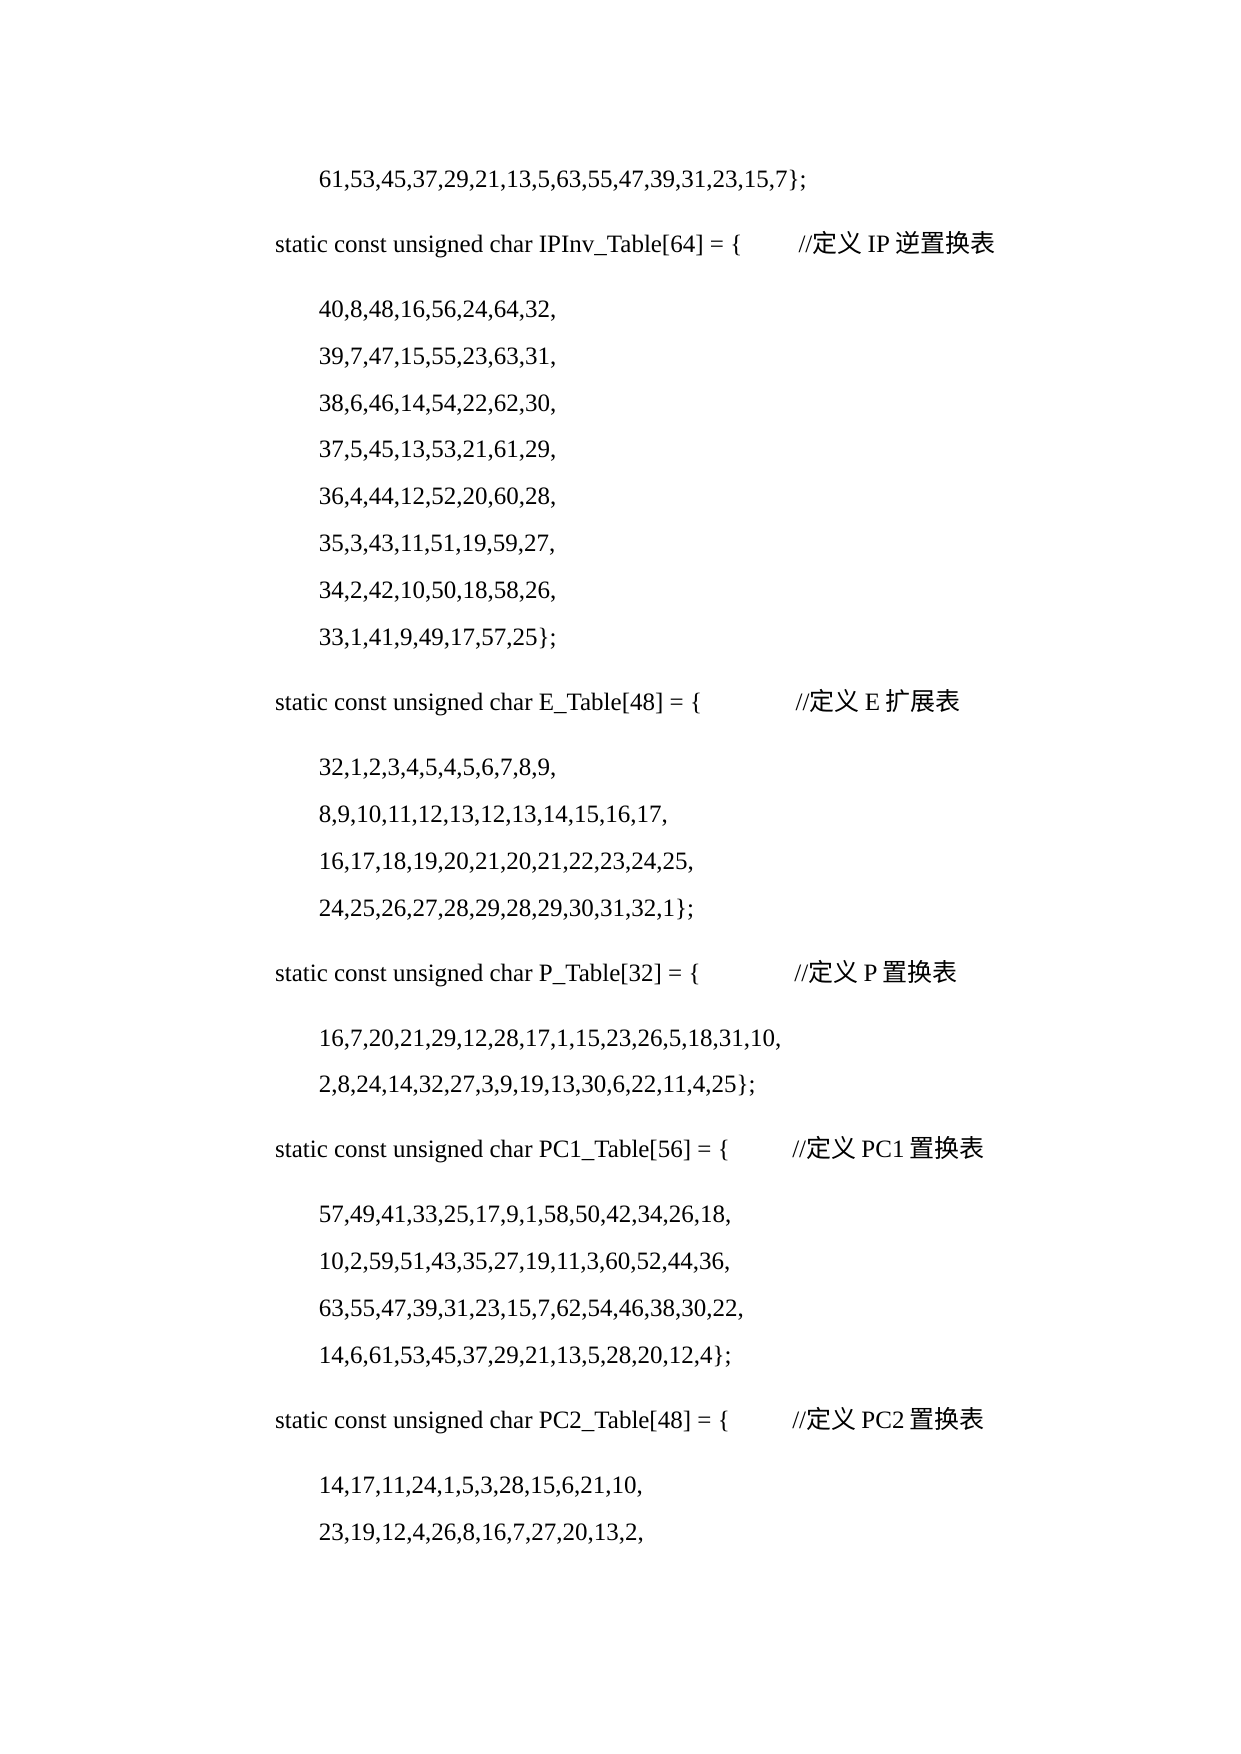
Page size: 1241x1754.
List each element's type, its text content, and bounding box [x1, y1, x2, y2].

text 2,8,24,14,32,27,3,9,19,13,30,6,22,11,4,25}; [231, 1068, 1125, 1100]
text 37,5,45,13,53,21,61,29, [231, 433, 1125, 465]
text 16,17,18,19,20,21,20,21,22,23,24,25, [231, 844, 1125, 876]
text 32,1,2,3,4,5,4,5,6,7,8,9, [231, 750, 1125, 783]
text 8,9,10,11,12,13,12,13,14,15,16,17, [231, 797, 1125, 829]
text 34,2,42,10,50,18,58,26, [231, 573, 1125, 606]
text 14,6,61,53,45,37,29,21,13,5,28,20,12,4}; [231, 1338, 1125, 1371]
text static const unsigned char PC1_Table[56] = { //定义PC1置换表 [231, 1114, 1125, 1179]
text 39,7,47,15,55,23,63,31, [231, 339, 1125, 371]
text 10,2,59,51,43,35,27,19,11,3,60,52,44,36, [231, 1244, 1125, 1277]
text 14,17,11,24,1,5,3,28,15,6,21,10, [231, 1468, 1125, 1501]
text 24,25,26,27,28,29,28,29,30,31,32,1}; [231, 891, 1125, 923]
text 38,6,46,14,54,22,62,30, [231, 386, 1125, 418]
text 40,8,48,16,56,24,64,32, [231, 292, 1125, 324]
text 61,53,45,37,29,21,13,5,63,55,47,39,31,23,15,7}; [231, 162, 1125, 194]
text 36,4,44,12,52,20,60,28, [231, 479, 1125, 512]
text 57,49,41,33,25,17,9,1,58,50,42,34,26,18, [231, 1198, 1125, 1230]
text static const unsigned char E_Table[48] = { //定义E扩展表 [231, 667, 1125, 732]
text static const unsigned char PC2_Table[48] = { //定义PC2置换表 [231, 1385, 1125, 1450]
text 35,3,43,11,51,19,59,27, [231, 526, 1125, 559]
text static const unsigned char IPInv_Table[64] = { //定义IP逆置换表 [231, 209, 1125, 274]
text 63,55,47,39,31,23,15,7,62,54,46,38,30,22, [231, 1291, 1125, 1324]
text 33,1,41,9,49,17,57,25}; [231, 620, 1125, 653]
text 23,19,12,4,26,8,16,7,27,20,13,2, [231, 1515, 1125, 1548]
text static const unsigned char P_Table[32] = { //定义P置换表 [231, 938, 1125, 1003]
text 16,7,20,21,29,12,28,17,1,15,23,26,5,18,31,10, [231, 1021, 1125, 1053]
